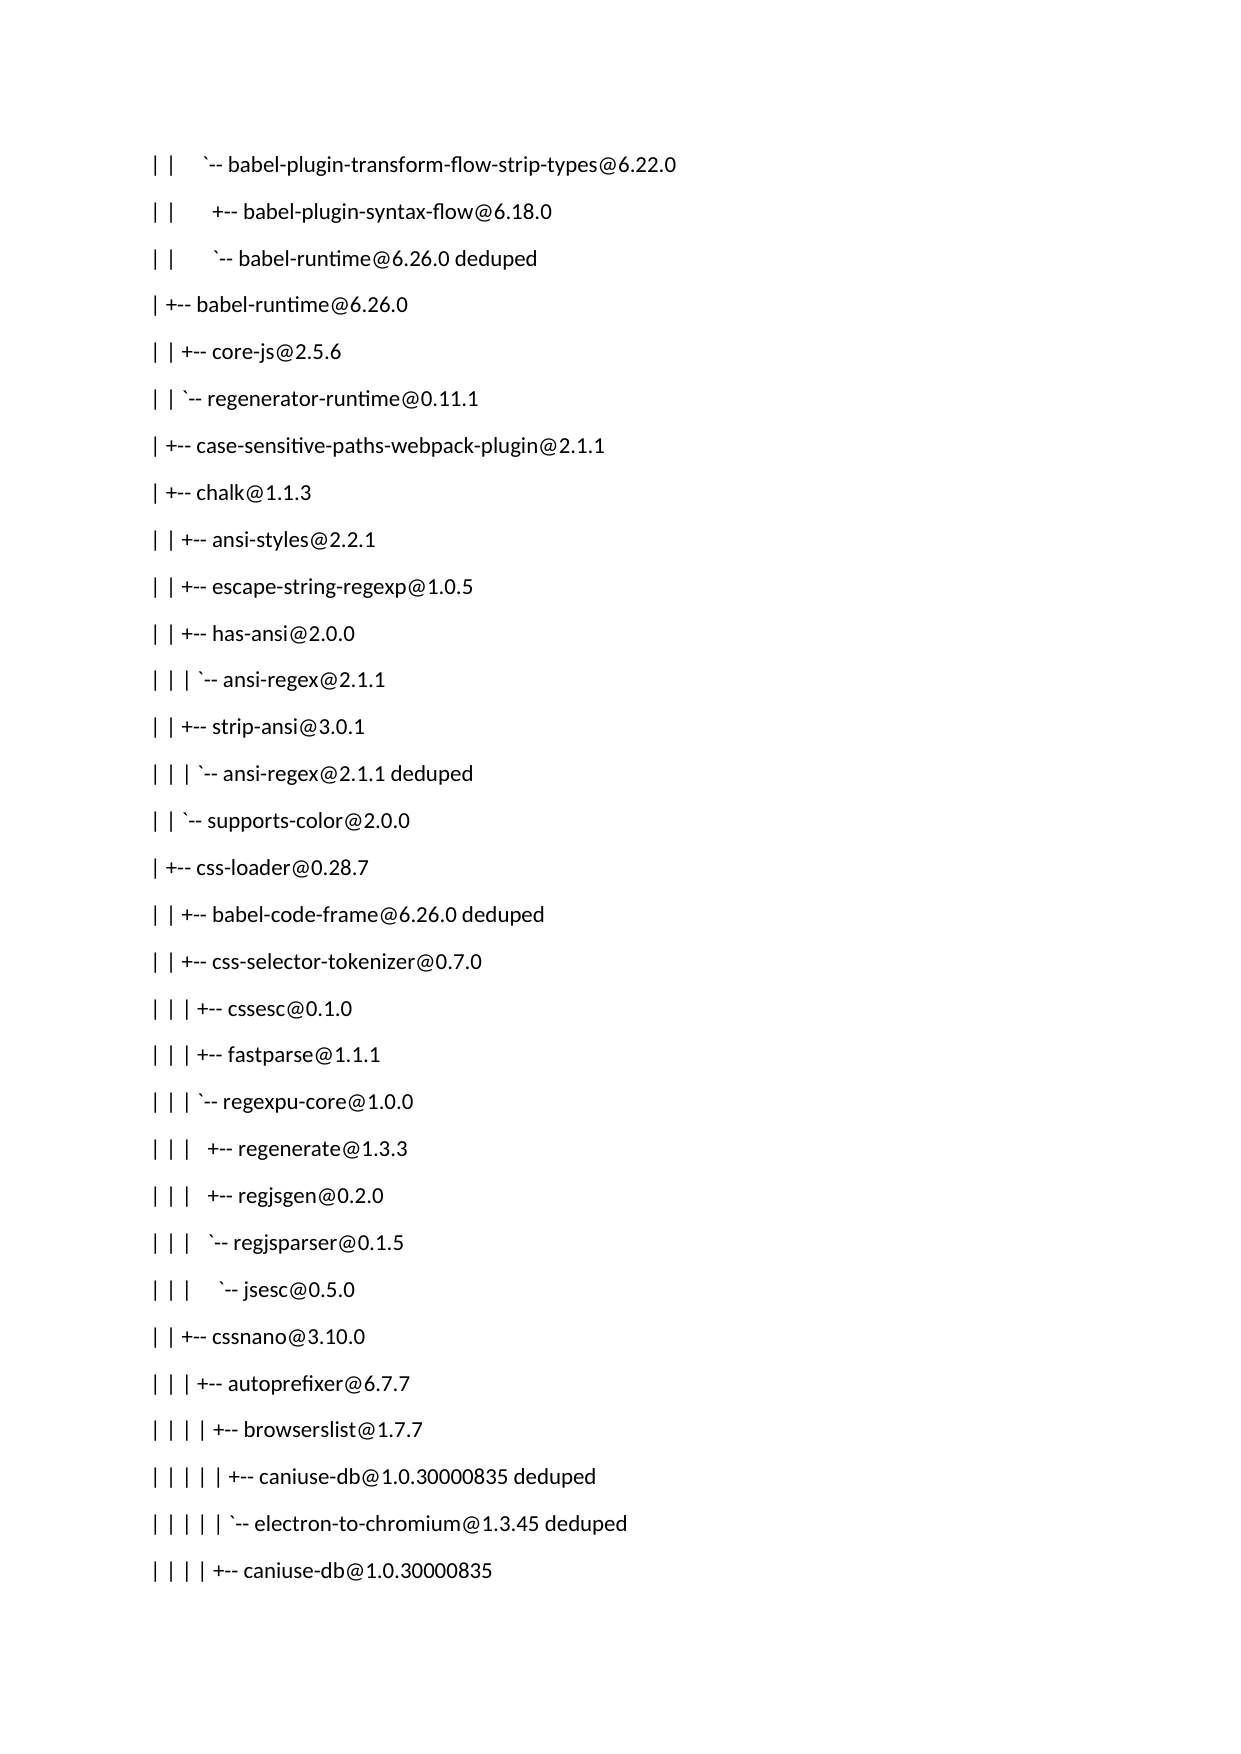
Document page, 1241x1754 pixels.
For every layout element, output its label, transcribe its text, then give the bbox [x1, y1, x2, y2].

text | | +-- ansi-styles@2.2.1 [150, 525, 1090, 553]
text | +-- chalk@1.1.3 [150, 478, 1090, 506]
text | | +-- cssnano@3.10.0 [150, 1322, 1090, 1350]
text | | | `-- ansi-regex@2.1.1 [150, 666, 1090, 694]
text | | +-- core-js@2.5.6 [150, 337, 1090, 366]
text | +-- case-sensitive-paths-webpack-plugin@2.1.1 [150, 431, 1090, 459]
text | | +-- strip-ansi@3.0.1 [150, 712, 1090, 741]
text | | `-- babel-runtime@6.26.0 deduped [150, 244, 1090, 272]
text | | `-- supports-color@2.0.0 [150, 806, 1090, 834]
text | | | `-- regjsparser@0.1.5 [150, 1228, 1090, 1256]
text | | | `-- jsesc@0.5.0 [150, 1275, 1090, 1303]
text | +-- css-loader@0.28.7 [150, 853, 1090, 881]
text | | | | +-- caniuse-db@1.0.30000835 [150, 1556, 1090, 1584]
text | | | +-- fastparse@1.1.1 [150, 1041, 1090, 1069]
text | | | +-- autoprefixer@6.7.7 [150, 1369, 1090, 1397]
text | | | `-- regexpu-core@1.0.0 [150, 1087, 1090, 1116]
text | | `-- regenerator-runtime@0.11.1 [150, 384, 1090, 412]
text | | | +-- regjsgen@0.2.0 [150, 1181, 1090, 1209]
text | | +-- css-selector-tokenizer@0.7.0 [150, 947, 1090, 975]
text | | | +-- cssesc@0.1.0 [150, 994, 1090, 1022]
text | | +-- has-ansi@2.0.0 [150, 619, 1090, 647]
text | | | | +-- browserslist@1.7.7 [150, 1416, 1090, 1444]
text | | +-- babel-plugin-syntax-flow@6.18.0 [150, 197, 1090, 225]
text | | +-- babel-code-frame@6.26.0 deduped [150, 900, 1090, 928]
text | | | `-- ansi-regex@2.1.1 deduped [150, 759, 1090, 787]
text | | | | | `-- electron-to-chromium@1.3.45 deduped [150, 1509, 1090, 1537]
text | +-- babel-runtime@6.26.0 [150, 291, 1090, 319]
text | | | +-- regenerate@1.3.3 [150, 1134, 1090, 1162]
text | | +-- escape-string-regexp@1.0.5 [150, 572, 1090, 600]
text | | `-- babel-plugin-transform-flow-strip-types@6.22.0 [150, 150, 1090, 178]
text | | | | | +-- caniuse-db@1.0.30000835 deduped [150, 1462, 1090, 1491]
